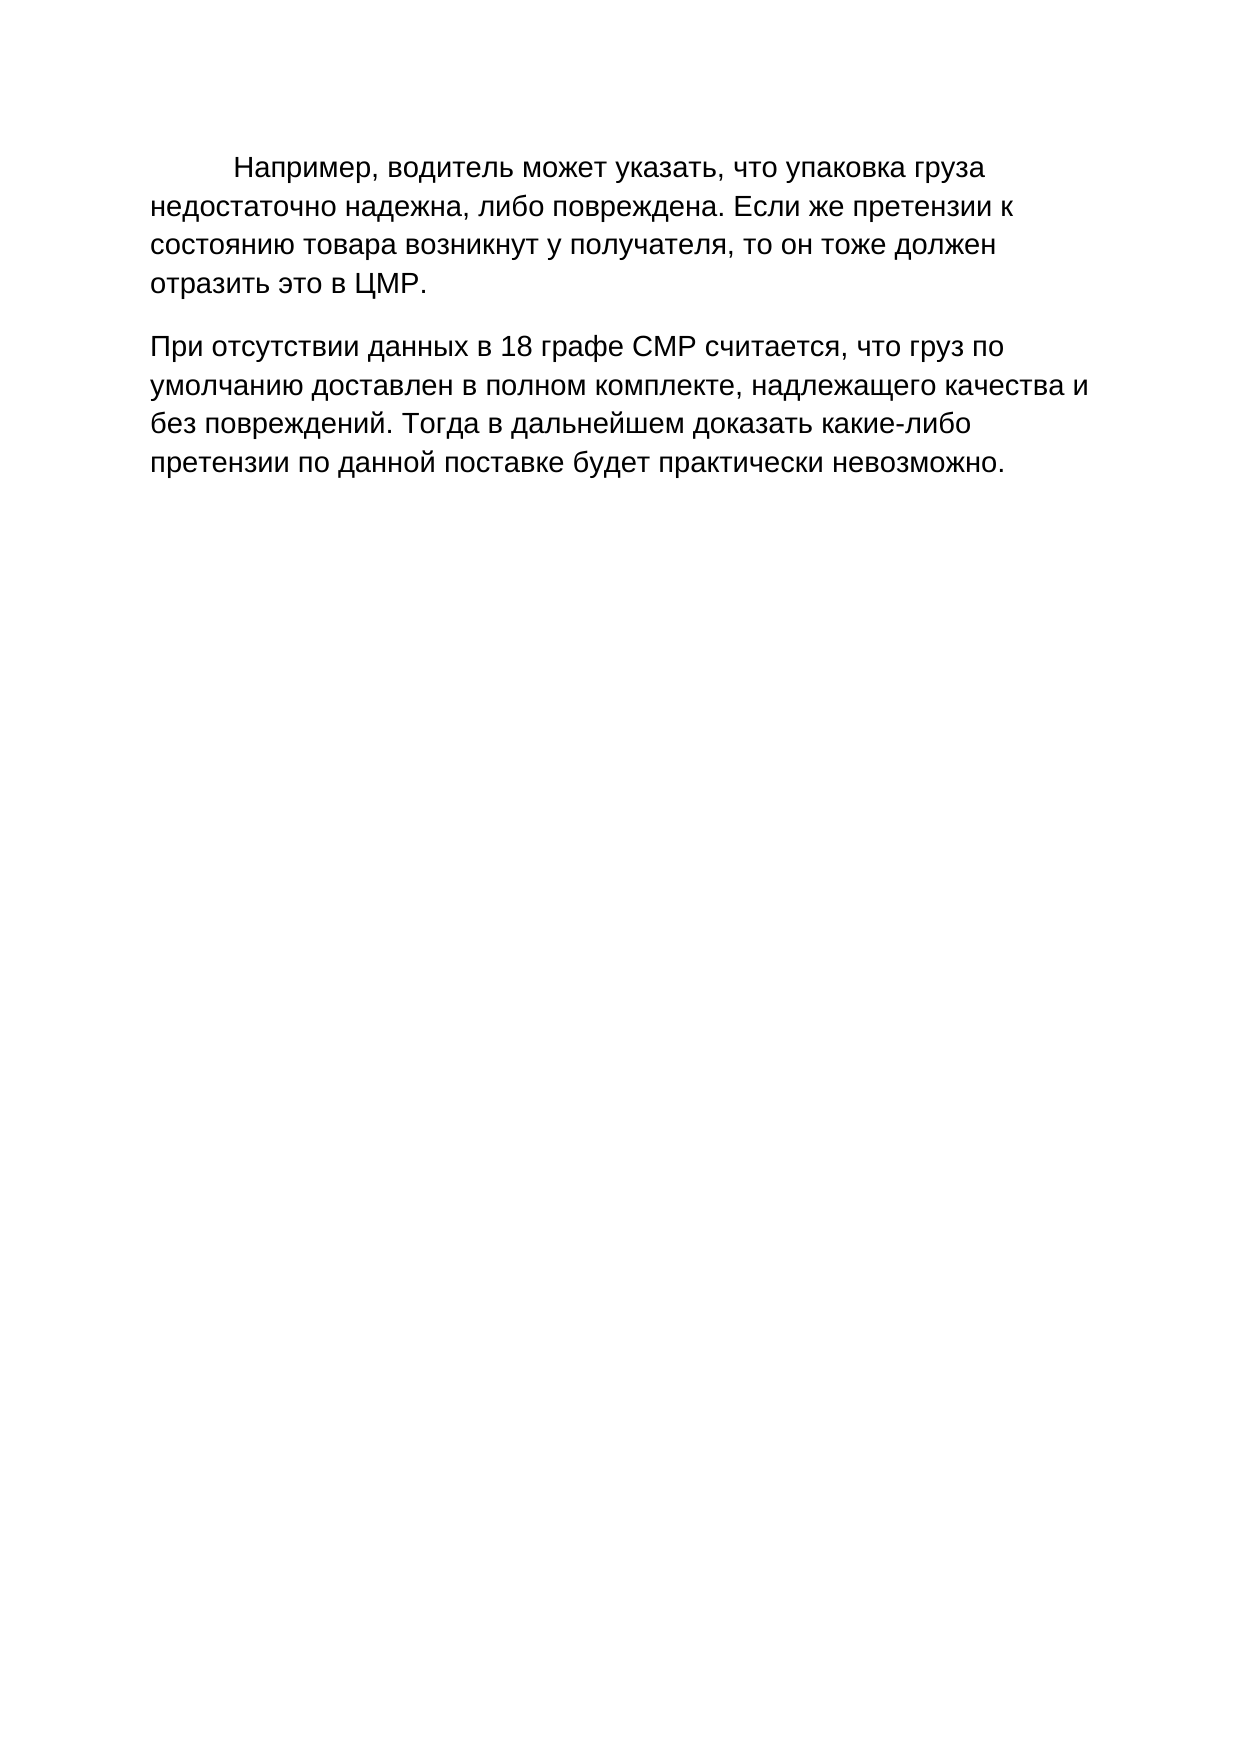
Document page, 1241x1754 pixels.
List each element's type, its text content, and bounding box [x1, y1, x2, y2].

text Например, водитель может указать, что упаковка груза недостаточно надежна, либо повреждена. Если же претензии к состоянию товара возникнут у получателя, то он тоже должен отразить это в ЦМР. [150, 150, 1090, 299]
text При отсутствии данных в 18 графе СМР считается, что груз по умолчанию доставлен в полном комплекте, надлежащего качества и без повреждений. Тогда в дальнейшем доказать какие-либо претензии по данной поставке будет практически невозможно. [150, 329, 1090, 478]
